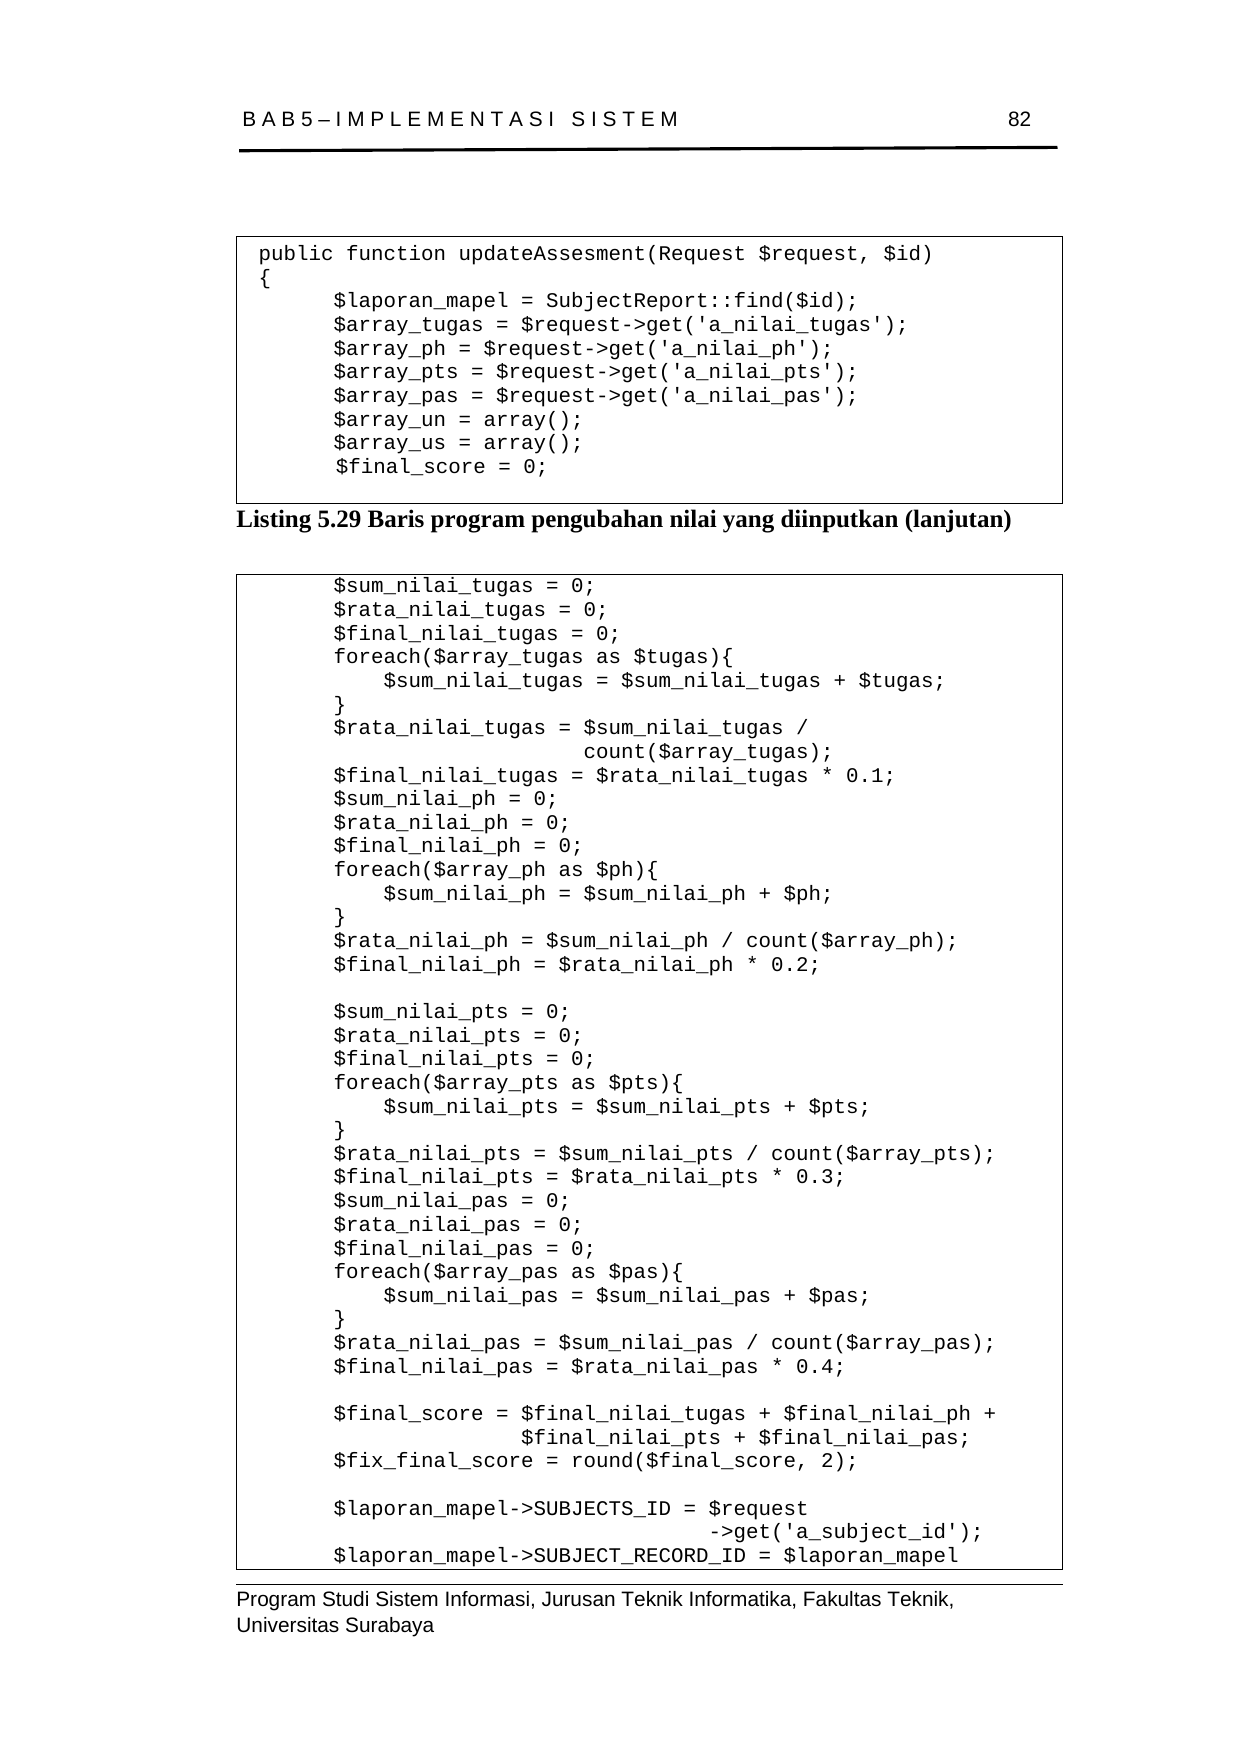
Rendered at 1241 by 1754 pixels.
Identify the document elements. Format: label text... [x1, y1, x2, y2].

table_header public function updateAssesment(Request $request, $id) { $laporan_mapel = SubjectReport::find($id); $array_tugas = $request->get('a_nilai_tugas'); $array_ph = $request->get('a_nilai_ph'); $array_pts = $request->get('a_nilai_pts'); $array_pas = $request->get('a_nilai_pas'); $array_un = array(); $array_us = array(); $final_score = 0; [237, 237, 1062, 503]
text Listing 5.29 Baris program pengubahan nilai yang diinputkan (lanjutan) [236, 504, 1063, 533]
